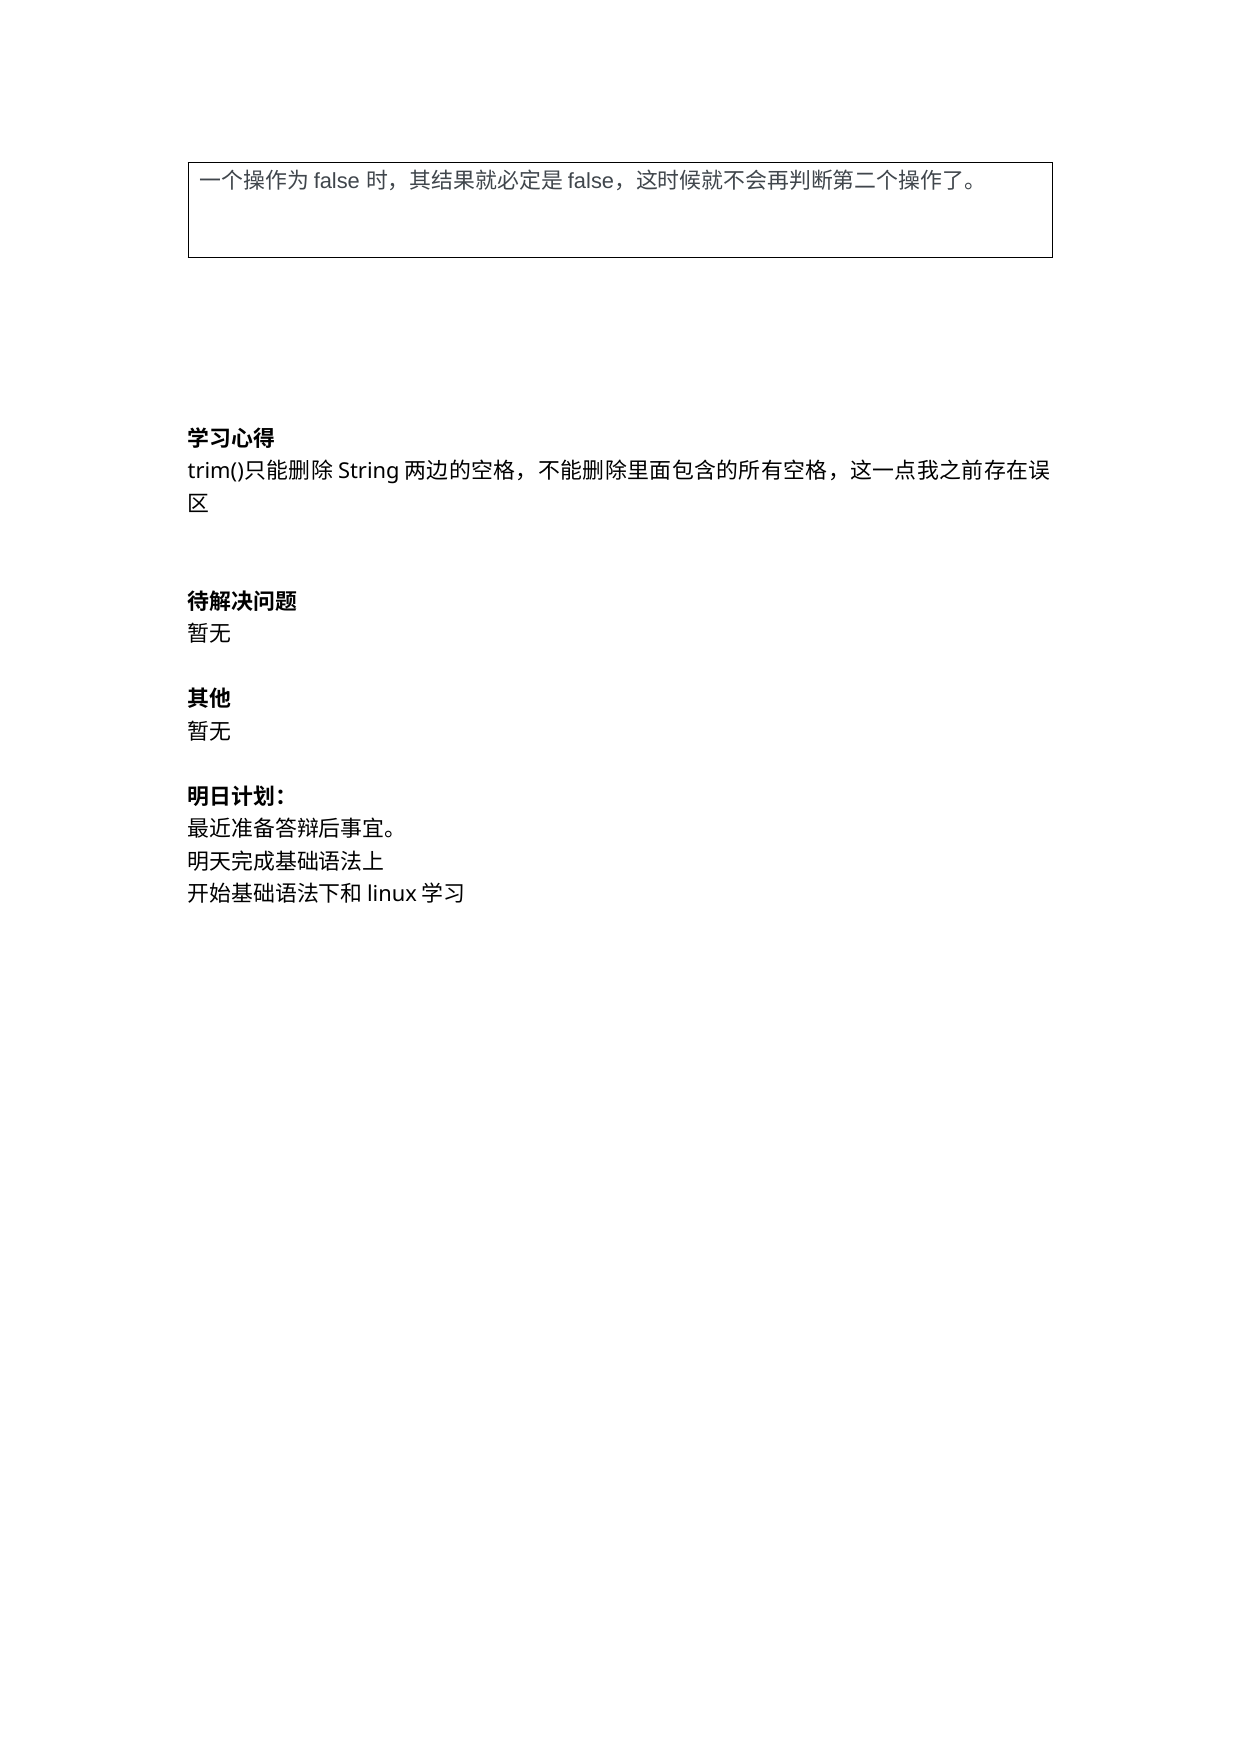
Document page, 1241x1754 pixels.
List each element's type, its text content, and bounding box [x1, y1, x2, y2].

text trim()只能删除String两边的空格，不能删除里面包含的所有空格，这一点我之前存在误区 [187, 453, 1053, 518]
text 明天完成基础语法上 [187, 843, 1053, 876]
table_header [189, 163, 1052, 257]
text 其他 [187, 681, 1053, 713]
text 学习心得 [187, 421, 1053, 453]
text 暂无 [187, 713, 1053, 746]
text 待解决问题 [187, 583, 1053, 616]
text 暂无 [187, 616, 1053, 648]
text 最近准备答辩后事宜。 [187, 811, 1053, 843]
text 开始基础语法下和linux学习 [187, 876, 1053, 908]
text 明日计划： [187, 778, 1053, 811]
